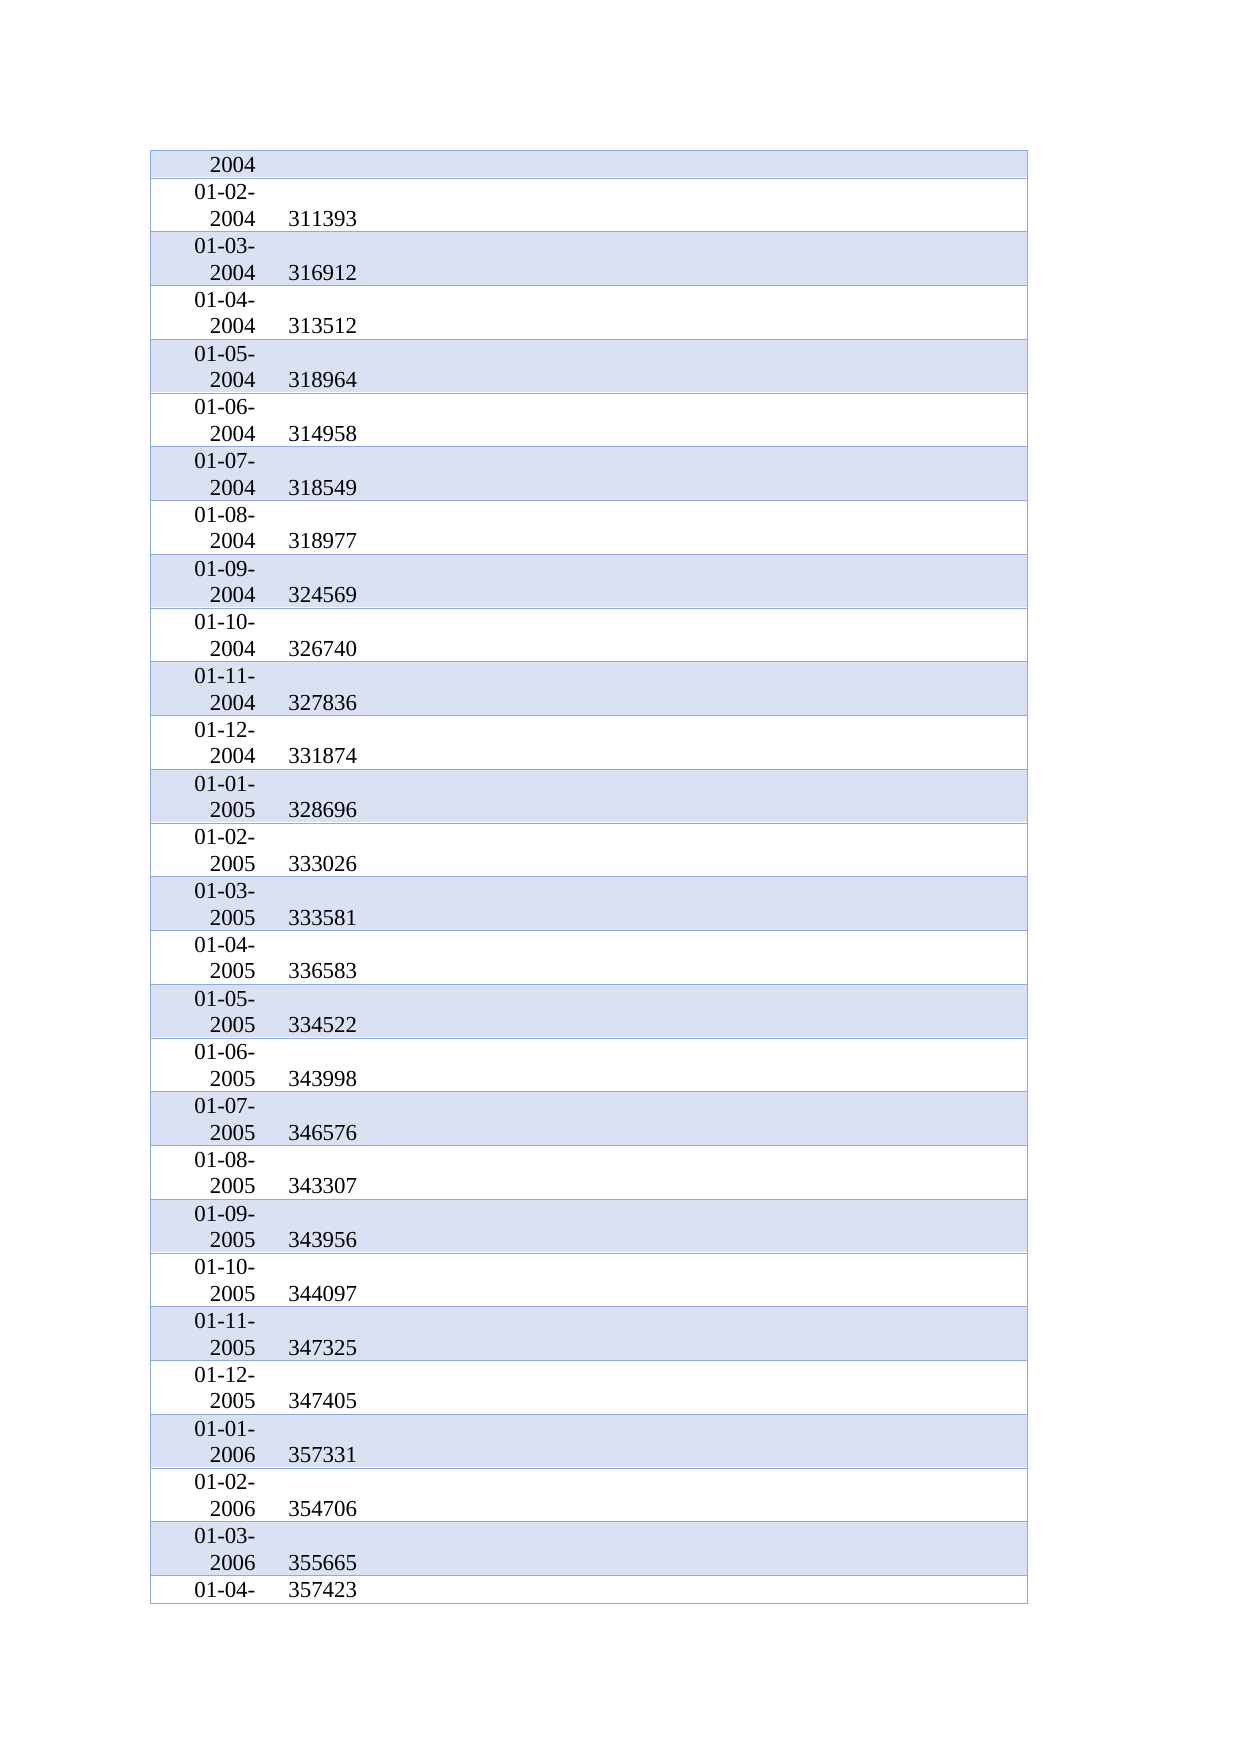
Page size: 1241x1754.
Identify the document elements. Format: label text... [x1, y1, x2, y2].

table_cell [487, 1522, 756, 1575]
table_cell [487, 931, 756, 984]
table_cell [756, 1522, 1027, 1575]
table_cell 316912 [266, 232, 368, 285]
table_cell 01-09-2005 [151, 1200, 266, 1252]
table_cell 343998 [266, 1039, 368, 1091]
table_cell 333026 [266, 824, 368, 876]
table_cell [368, 1415, 487, 1467]
table_cell [368, 824, 487, 876]
table_cell 309254 [266, 151, 368, 177]
table_cell [487, 232, 756, 285]
table_cell [487, 770, 756, 822]
table_cell [756, 716, 1027, 769]
table_cell 326740 [266, 609, 368, 661]
table_cell [487, 1361, 756, 1414]
table_cell [756, 1092, 1027, 1145]
table_cell [368, 770, 487, 822]
table_cell 333581 [266, 877, 368, 930]
table_cell [487, 1200, 756, 1252]
table_cell 313512 [266, 286, 368, 339]
table_cell 336583 [266, 931, 368, 984]
table_cell 01-06-2004 [151, 394, 266, 446]
table_cell [487, 662, 756, 715]
table_cell [368, 609, 487, 661]
table_cell 357423 [266, 1576, 368, 1603]
table_cell [756, 394, 1027, 446]
table_cell [487, 609, 756, 661]
table_cell [756, 447, 1027, 500]
table_cell [368, 1039, 487, 1091]
table_cell 01-02-2005 [151, 824, 266, 876]
table_cell [487, 1307, 756, 1360]
table_cell 311393 [266, 179, 368, 231]
table_cell 01-04-2006 [151, 1576, 266, 1603]
table_cell [756, 662, 1027, 715]
table_cell [756, 609, 1027, 661]
table_cell [756, 1576, 1027, 1603]
table_cell 01-04-2004 [151, 286, 266, 339]
table_cell [368, 340, 487, 392]
table_cell [756, 770, 1027, 822]
table_cell [756, 985, 1027, 1037]
table_cell [487, 286, 756, 339]
table_cell [487, 1039, 756, 1091]
table_cell 343956 [266, 1200, 368, 1252]
table_cell 01-06-2005 [151, 1039, 266, 1091]
table_cell [756, 1146, 1027, 1199]
table_cell [487, 824, 756, 876]
table_cell 01-03-2006 [151, 1522, 266, 1575]
table_cell [368, 1200, 487, 1252]
table_cell 347325 [266, 1307, 368, 1360]
table_cell 01-11-2005 [151, 1307, 266, 1360]
table_cell 01-01-2004 [151, 151, 266, 177]
table_cell 01-10-2005 [151, 1254, 266, 1306]
table_cell [487, 1576, 756, 1603]
table_cell [487, 151, 756, 177]
table_cell 324569 [266, 555, 368, 607]
table_cell [756, 179, 1027, 231]
table_cell 318549 [266, 447, 368, 500]
table_cell [487, 1092, 756, 1145]
table_cell 334522 [266, 985, 368, 1037]
table_cell [487, 447, 756, 500]
table_cell 01-07-2004 [151, 447, 266, 500]
table_cell [487, 1146, 756, 1199]
table_cell 01-05-2005 [151, 985, 266, 1037]
table_cell [487, 394, 756, 446]
table_cell [368, 151, 487, 177]
table_cell 346576 [266, 1092, 368, 1145]
table_cell 354706 [266, 1469, 368, 1521]
table_cell 01-01-2005 [151, 770, 266, 822]
table_cell [487, 1254, 756, 1306]
table_cell [368, 179, 487, 231]
table_cell [368, 232, 487, 285]
table_cell 01-09-2004 [151, 555, 266, 607]
table_cell 01-02-2004 [151, 179, 266, 231]
table_cell [368, 555, 487, 607]
table_cell 355665 [266, 1522, 368, 1575]
table_cell [368, 501, 487, 554]
table_cell [487, 716, 756, 769]
table_cell 318977 [266, 501, 368, 554]
table_cell [368, 447, 487, 500]
table_cell [368, 1146, 487, 1199]
table_cell [756, 1469, 1027, 1521]
table_cell [368, 394, 487, 446]
table_cell [756, 1361, 1027, 1414]
table_cell 01-08-2005 [151, 1146, 266, 1199]
table_cell 357331 [266, 1415, 368, 1467]
table_cell 331874 [266, 716, 368, 769]
table_cell 314958 [266, 394, 368, 446]
table_cell 01-12-2004 [151, 716, 266, 769]
table_cell [487, 877, 756, 930]
table_cell [368, 1576, 487, 1603]
table_cell 347405 [266, 1361, 368, 1414]
table_cell 327836 [266, 662, 368, 715]
table_cell [756, 555, 1027, 607]
table_cell [756, 1415, 1027, 1467]
table_cell 01-11-2004 [151, 662, 266, 715]
table_cell [368, 1307, 487, 1360]
table_cell 01-05-2004 [151, 340, 266, 392]
table_cell [756, 1307, 1027, 1360]
table_cell [368, 1254, 487, 1306]
table_cell 01-07-2005 [151, 1092, 266, 1145]
table_cell [487, 555, 756, 607]
table_cell 344097 [266, 1254, 368, 1306]
table_cell [368, 877, 487, 930]
table_cell [487, 985, 756, 1037]
table_cell 328696 [266, 770, 368, 822]
table_cell 343307 [266, 1146, 368, 1199]
table_cell [756, 501, 1027, 554]
table_cell [368, 931, 487, 984]
table_cell [756, 340, 1027, 392]
table_cell [368, 985, 487, 1037]
table_cell [368, 1092, 487, 1145]
table_cell [487, 1469, 756, 1521]
table_cell [756, 824, 1027, 876]
table_cell 01-01-2006 [151, 1415, 266, 1467]
table_cell [368, 286, 487, 339]
table_cell 318964 [266, 340, 368, 392]
table_cell [487, 1415, 756, 1467]
table_cell [487, 340, 756, 392]
table_cell 01-03-2005 [151, 877, 266, 930]
table_cell [368, 716, 487, 769]
table_cell [756, 877, 1027, 930]
table_cell [756, 286, 1027, 339]
table_cell [756, 232, 1027, 285]
table_cell 01-03-2004 [151, 232, 266, 285]
table_cell [756, 1200, 1027, 1252]
table_cell 01-04-2005 [151, 931, 266, 984]
table_cell [756, 1039, 1027, 1091]
table_cell [487, 179, 756, 231]
table_cell 01-12-2005 [151, 1361, 266, 1414]
table_cell 01-10-2004 [151, 609, 266, 661]
table_cell [368, 662, 487, 715]
table_cell [368, 1361, 487, 1414]
table_cell [368, 1469, 487, 1521]
table_cell 01-08-2004 [151, 501, 266, 554]
table_cell [756, 151, 1027, 177]
table_cell 01-02-2006 [151, 1469, 266, 1521]
table_cell [368, 1522, 487, 1575]
table_cell [487, 501, 756, 554]
table_cell [756, 931, 1027, 984]
table_cell [756, 1254, 1027, 1306]
